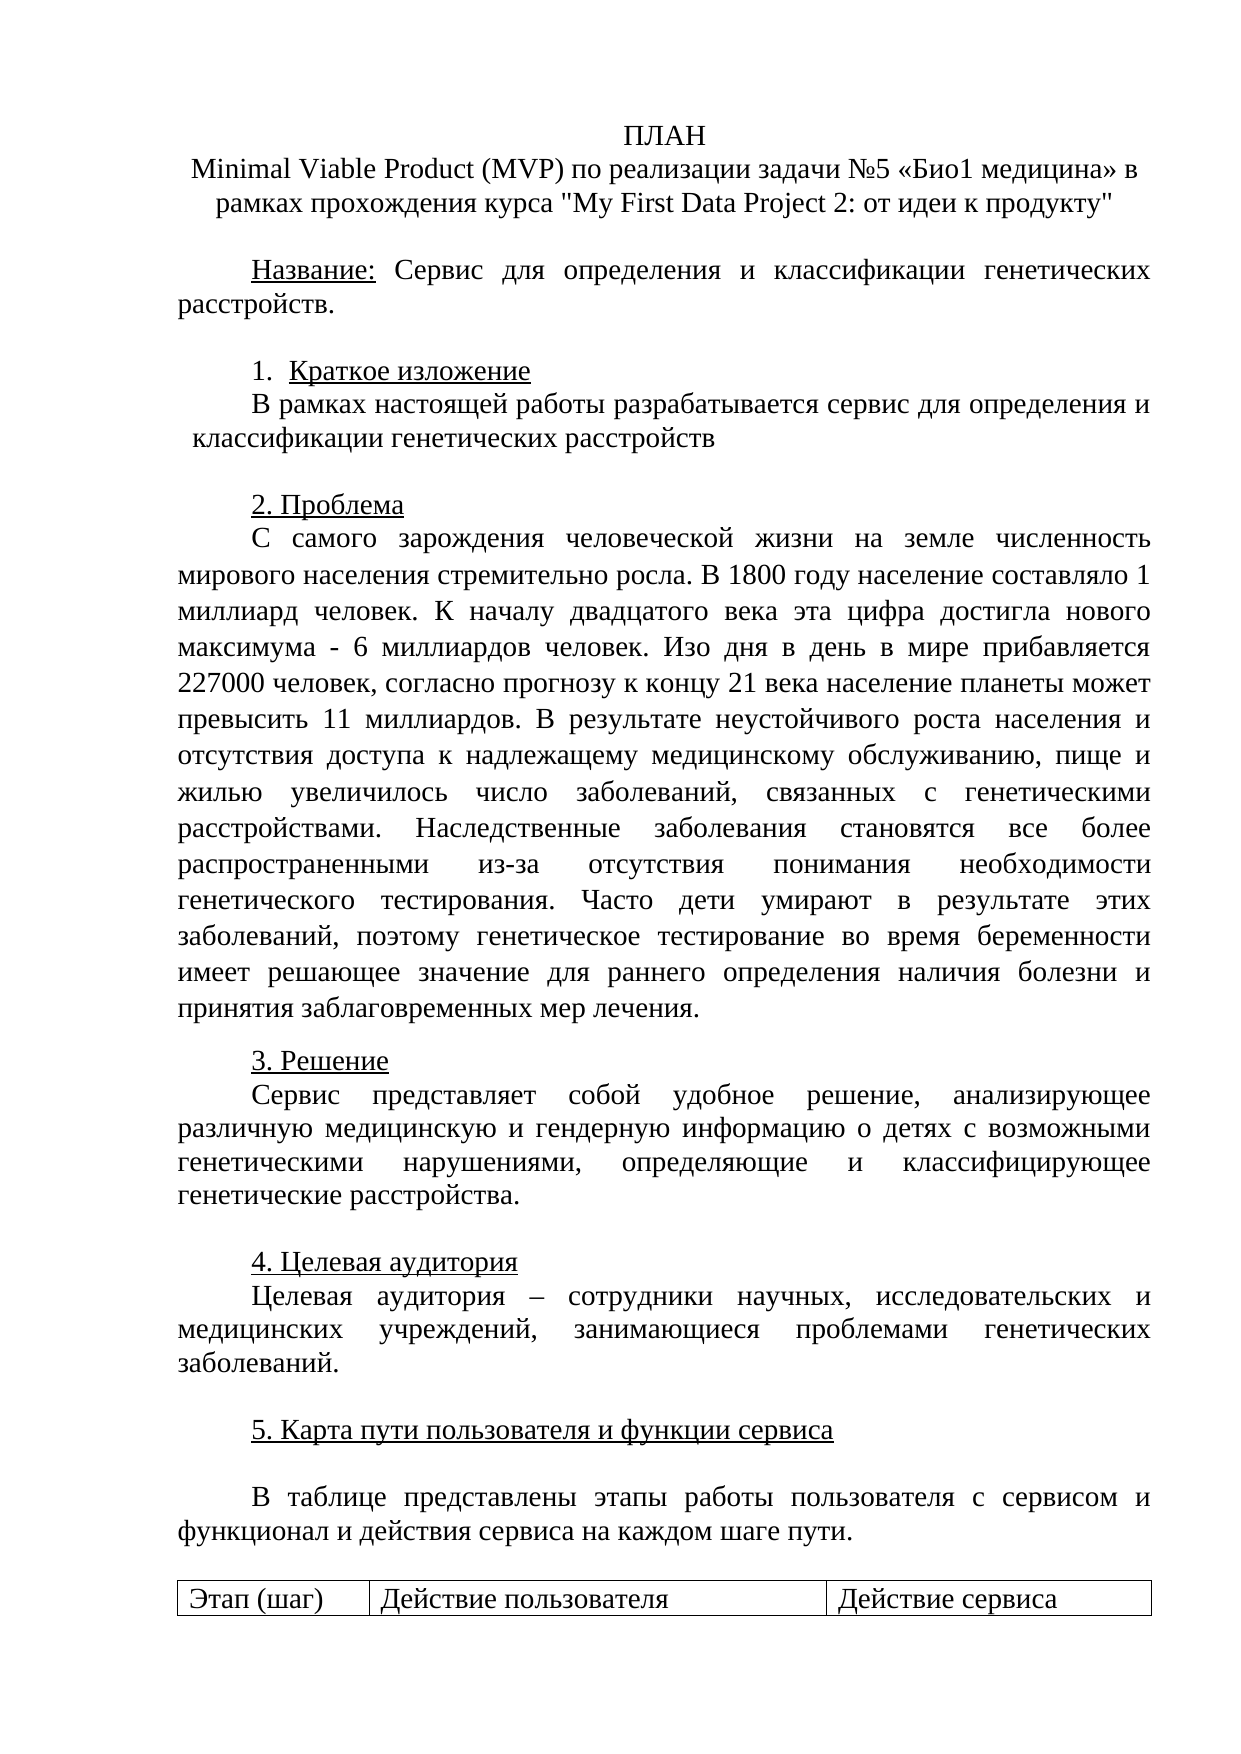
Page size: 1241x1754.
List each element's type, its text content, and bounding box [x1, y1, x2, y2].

text 5. Карта пути пользователя и функции сервиса [177, 1412, 1152, 1446]
list В рамках настоящей работы разрабатывается сервис для определения и классификации генетических расстройств [192, 386, 1152, 453]
text 4. Целевая аудитория [177, 1244, 1152, 1278]
text 3. Решение [177, 1043, 1152, 1077]
table_header Этап (шаг) [178, 1581, 369, 1614]
text В таблице представлены этапы работы пользователя с сервисом и функционал и действия сервиса на каждом шаге пути. [177, 1479, 1152, 1546]
text Название: Сервис для определения и классификации генетических расстройств. [177, 252, 1152, 319]
list Краткое изложение [251, 353, 1152, 386]
text ПЛАН [177, 118, 1152, 152]
table_header Действие пользователя [370, 1581, 826, 1614]
text Сервис представляет собой удобное решение, анализирующее различную медицинскую и гендерную информацию о детях с возможными генетическими нарушениями, определяющие и классифицирующее генетические расстройства. [177, 1077, 1152, 1211]
text Minimal Viable Product (MVP) по реализации задачи №5 «Био1 медицина» в рамках прохождения курса "My First Data Project 2: от идеи к продукту" [177, 152, 1152, 219]
text 2. Проблема [177, 487, 1152, 521]
text С самого зарождения человеческой жизни на земле численность мирового населения стремительно росла. В 1800 году население составляло 1 миллиард человек. К началу двадцатого века эта цифра достигла нового максимума - 6 миллиардов человек. Изо дня в день в мире прибавляется 227000 человек, согласно прогнозу к концу 21 века население планеты может превысить 11 миллиардов. В результате неустойчивого роста населения и отсутствия доступа к надлежащему медицинскому обслуживанию, пище и жилью увеличилось число заболеваний, связанных с генетическими расстройствами. Наследственные заболевания становятся все более распространенными из-за отсутствия понимания необходимости генетического тестирования. Часто дети умирают в результате этих заболеваний, поэтому генетическое тестирование во время беременности имеет решающее значение для раннего определения наличия болезни и принятия заблаговременных мер лечения. [177, 521, 1152, 1024]
text Целевая аудитория – сотрудники научных, исследовательских и медицинских учреждений, занимающиеся проблемами генетических заболеваний. [177, 1278, 1152, 1379]
table_header Действие сервиса [827, 1581, 1151, 1614]
